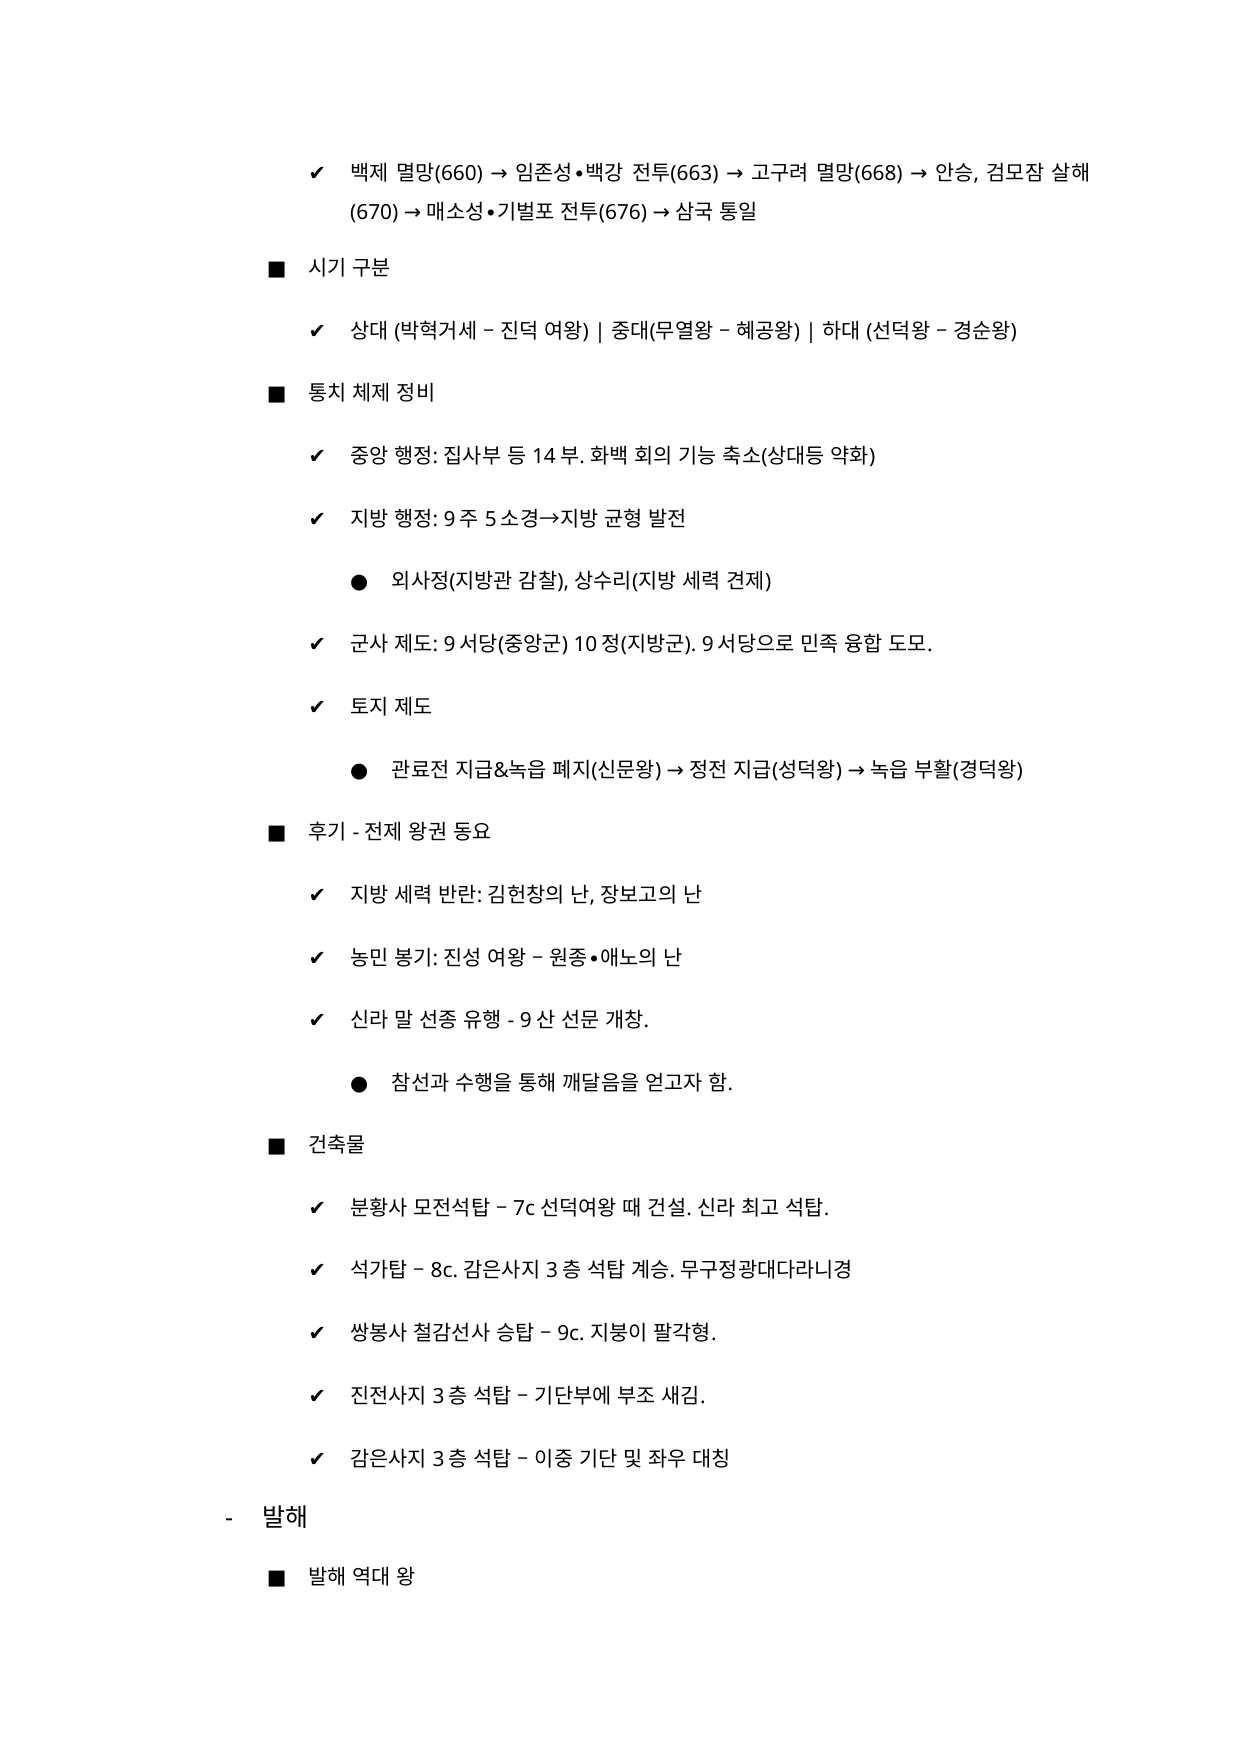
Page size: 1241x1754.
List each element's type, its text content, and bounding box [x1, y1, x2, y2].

list 통치 체제 정비 [267, 370, 1090, 413]
list 시기 구분 [267, 244, 1090, 287]
list 쌍봉사 철감선사 승탑 – 9c. 지붕이 팔각형. [308, 1310, 1090, 1352]
list 분황사 모전석탑 – 7c 선덕여왕 때 건설. 신라 최고 석탑. [308, 1184, 1090, 1227]
list 신라 말 선종 유행 - 9산 선문 개창. [308, 997, 1090, 1040]
list 발해 [225, 1498, 1090, 1534]
list 진전사지 3층 석탑 – 기단부에 부조 새김. [308, 1372, 1090, 1415]
list 발해 역대 왕 [267, 1553, 1090, 1596]
list 군사 제도: 9서당(중앙군) 10정(지방군). 9서당으로 민족 융합 도모. [308, 621, 1090, 663]
list 후기 - 전제 왕권 동요 [267, 809, 1090, 852]
list 감은사지 3층 석탑 – 이중 기단 및 좌우 대칭 [308, 1435, 1090, 1478]
list 지방 행정: 9주 5소경→지방 균형 발전 [308, 495, 1090, 538]
list 외사정(지방관 감찰), 상수리(지방 세력 견제) [350, 558, 1090, 601]
list 토지 제도 [308, 683, 1090, 726]
list 관료전 지급&녹읍 폐지(신문왕) → 정전 지급(성덕왕) → 녹읍 부활(경덕왕) [350, 746, 1090, 789]
list 백제 멸망(660) → 임존성∙백강 전투(663) → 고구려 멸망(668) → 안승, 검모잠 살해(670) → 매소성∙기벌포 전투(676) → 삼국 통일 [308, 150, 1090, 225]
list 중앙 행정: 집사부 등 14부. 화백 회의 기능 축소(상대등 약화) [308, 433, 1090, 475]
list 석가탑 – 8c. 감은사지 3층 석탑 계승. 무구정광대다라니경 [308, 1247, 1090, 1290]
list 지방 세력 반란: 김헌창의 난, 장보고의 난 [308, 872, 1090, 914]
list 상대 (박혁거세 – 진덕 여왕) | 중대(무열왕 – 혜공왕) | 하대 (선덕왕 – 경순왕) [308, 307, 1090, 350]
list 건축물 [267, 1122, 1090, 1164]
list 농민 봉기: 진성 여왕 – 원종∙애노의 난 [308, 934, 1090, 977]
list 참선과 수행을 통해 깨달음을 얻고자 함. [350, 1060, 1090, 1102]
